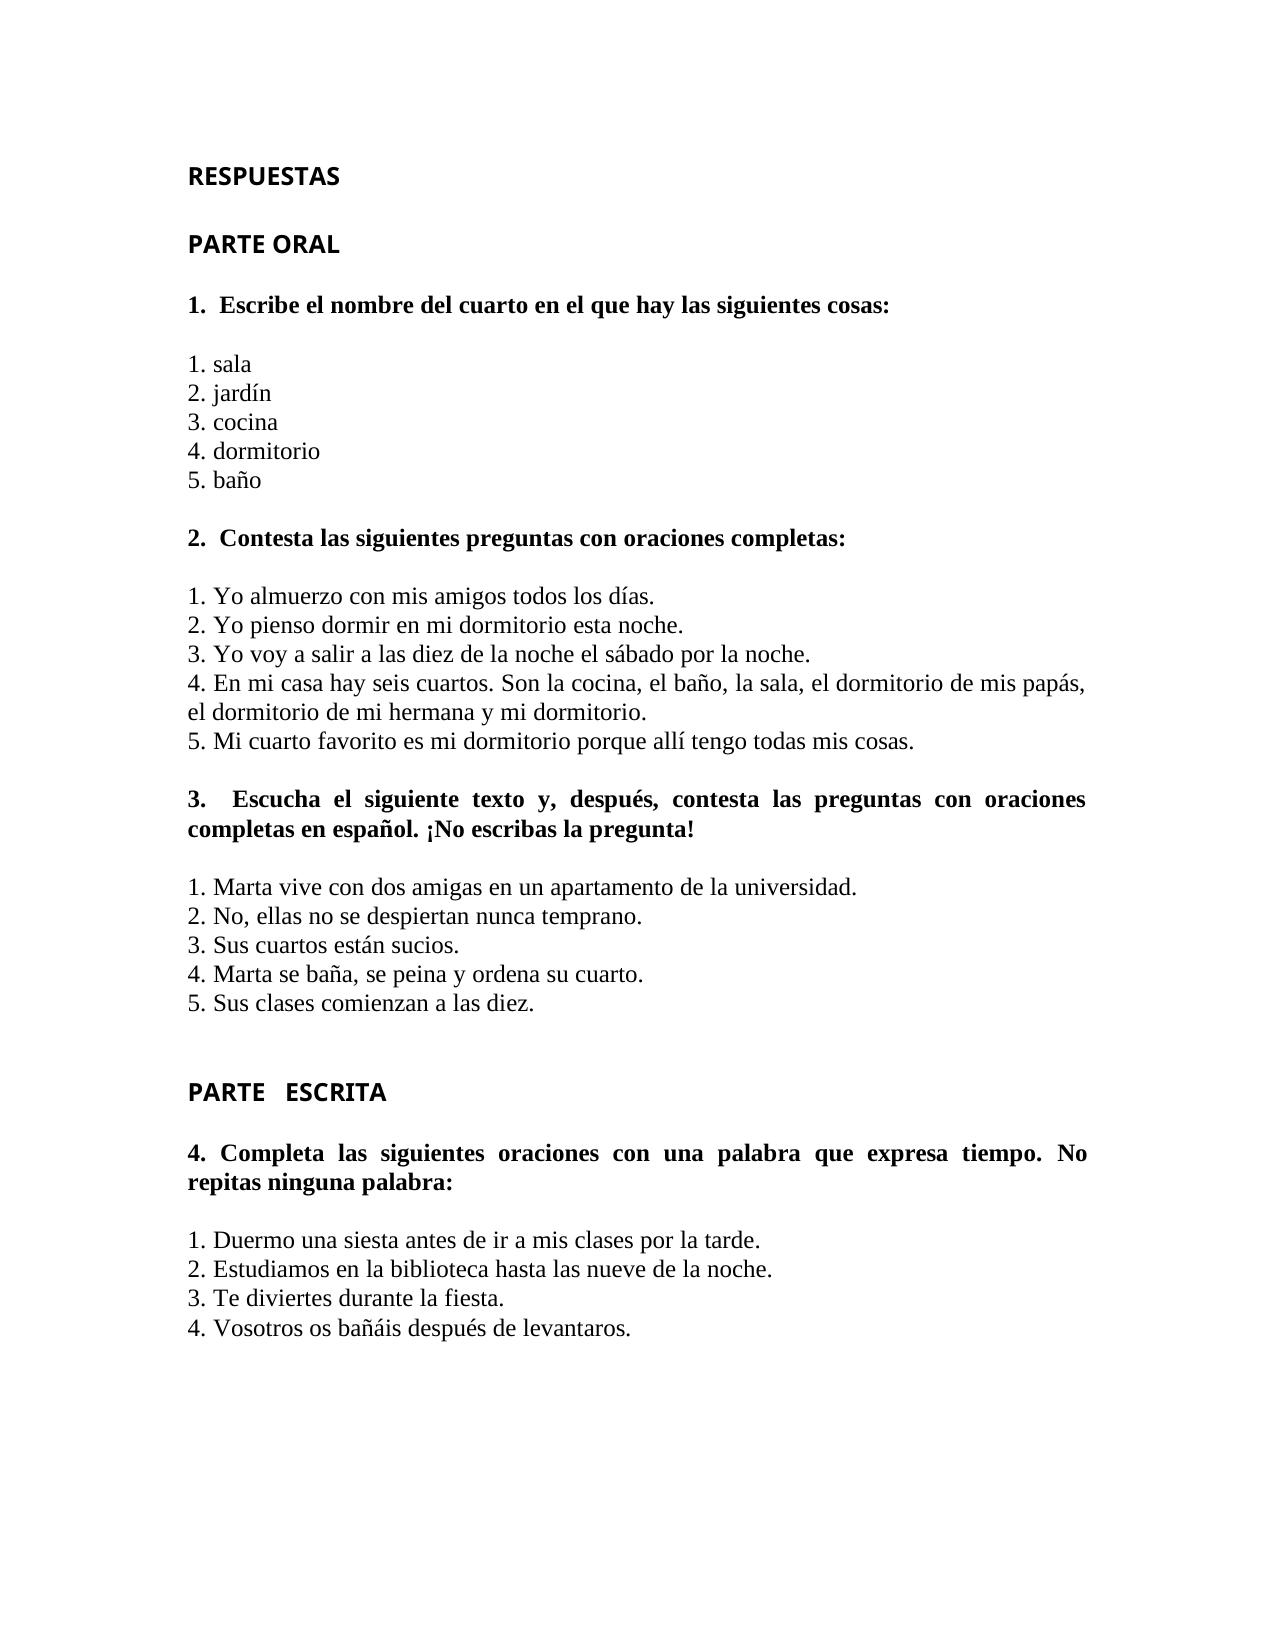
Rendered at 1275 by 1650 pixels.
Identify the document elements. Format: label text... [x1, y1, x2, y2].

text 5. Mi cuarto favorito es mi dormitorio porque allí tengo todas mis cosas. [187, 726, 1087, 755]
text 1. sala [187, 348, 1087, 377]
text RESPUESTAS [187, 159, 1087, 193]
text 3. cocina [187, 407, 1087, 436]
text 4. Vosotros os bañáis después de levantaros. [187, 1312, 1087, 1341]
text 1. Duermo una siesta antes de ir a mis clases por la tarde. [187, 1225, 1087, 1254]
text 2. No, ellas no se despiertan nunca temprano. [187, 901, 1087, 930]
text 1. Yo almuerzo con mis amigos todos los días. [187, 581, 1087, 610]
text PARTE ORAL [187, 227, 1087, 261]
text 4. Completa las siguientes oraciones con una palabra que expresa tiempo. No repitas ninguna palabra: [187, 1138, 1087, 1196]
text 5. Sus clases comienzan a las diez. [187, 988, 1087, 1017]
text 1. Escribe el nombre del cuarto en el que hay las siguientes cosas: [187, 290, 1087, 319]
text 4. En mi casa hay seis cuartos. Son la cocina, el baño, la sala, el dormitorio de mis papás, el dormitorio de mi hermana y mi dormitorio. [187, 668, 1087, 726]
text 4. dormitorio [187, 436, 1087, 465]
text 3. Te diviertes durante la fiesta. [187, 1283, 1087, 1312]
text 5. baño [187, 465, 1087, 494]
text 2. Contesta las siguientes preguntas con oraciones completas: [187, 523, 1087, 552]
text 1. Marta vive con dos amigas en un apartamento de la universidad. [187, 872, 1087, 901]
text 3. Yo voy a salir a las diez de la noche el sábado por la noche. [187, 639, 1087, 668]
text 3. Sus cuartos están sucios. [187, 930, 1087, 959]
text PARTE ESCRITA [187, 1075, 1087, 1109]
text 2. Estudiamos en la biblioteca hasta las nueve de la noche. [187, 1254, 1087, 1283]
text 2. jardín [187, 377, 1087, 407]
text 2. Yo pienso dormir en mi dormitorio esta noche. [187, 610, 1087, 639]
text 4. Marta se baña, se peina y ordena su cuarto. [187, 959, 1087, 988]
text 3. Escucha el siguiente texto y, después, contesta las preguntas con oraciones completas en español. ¡No escribas la pregunta! [187, 784, 1087, 842]
